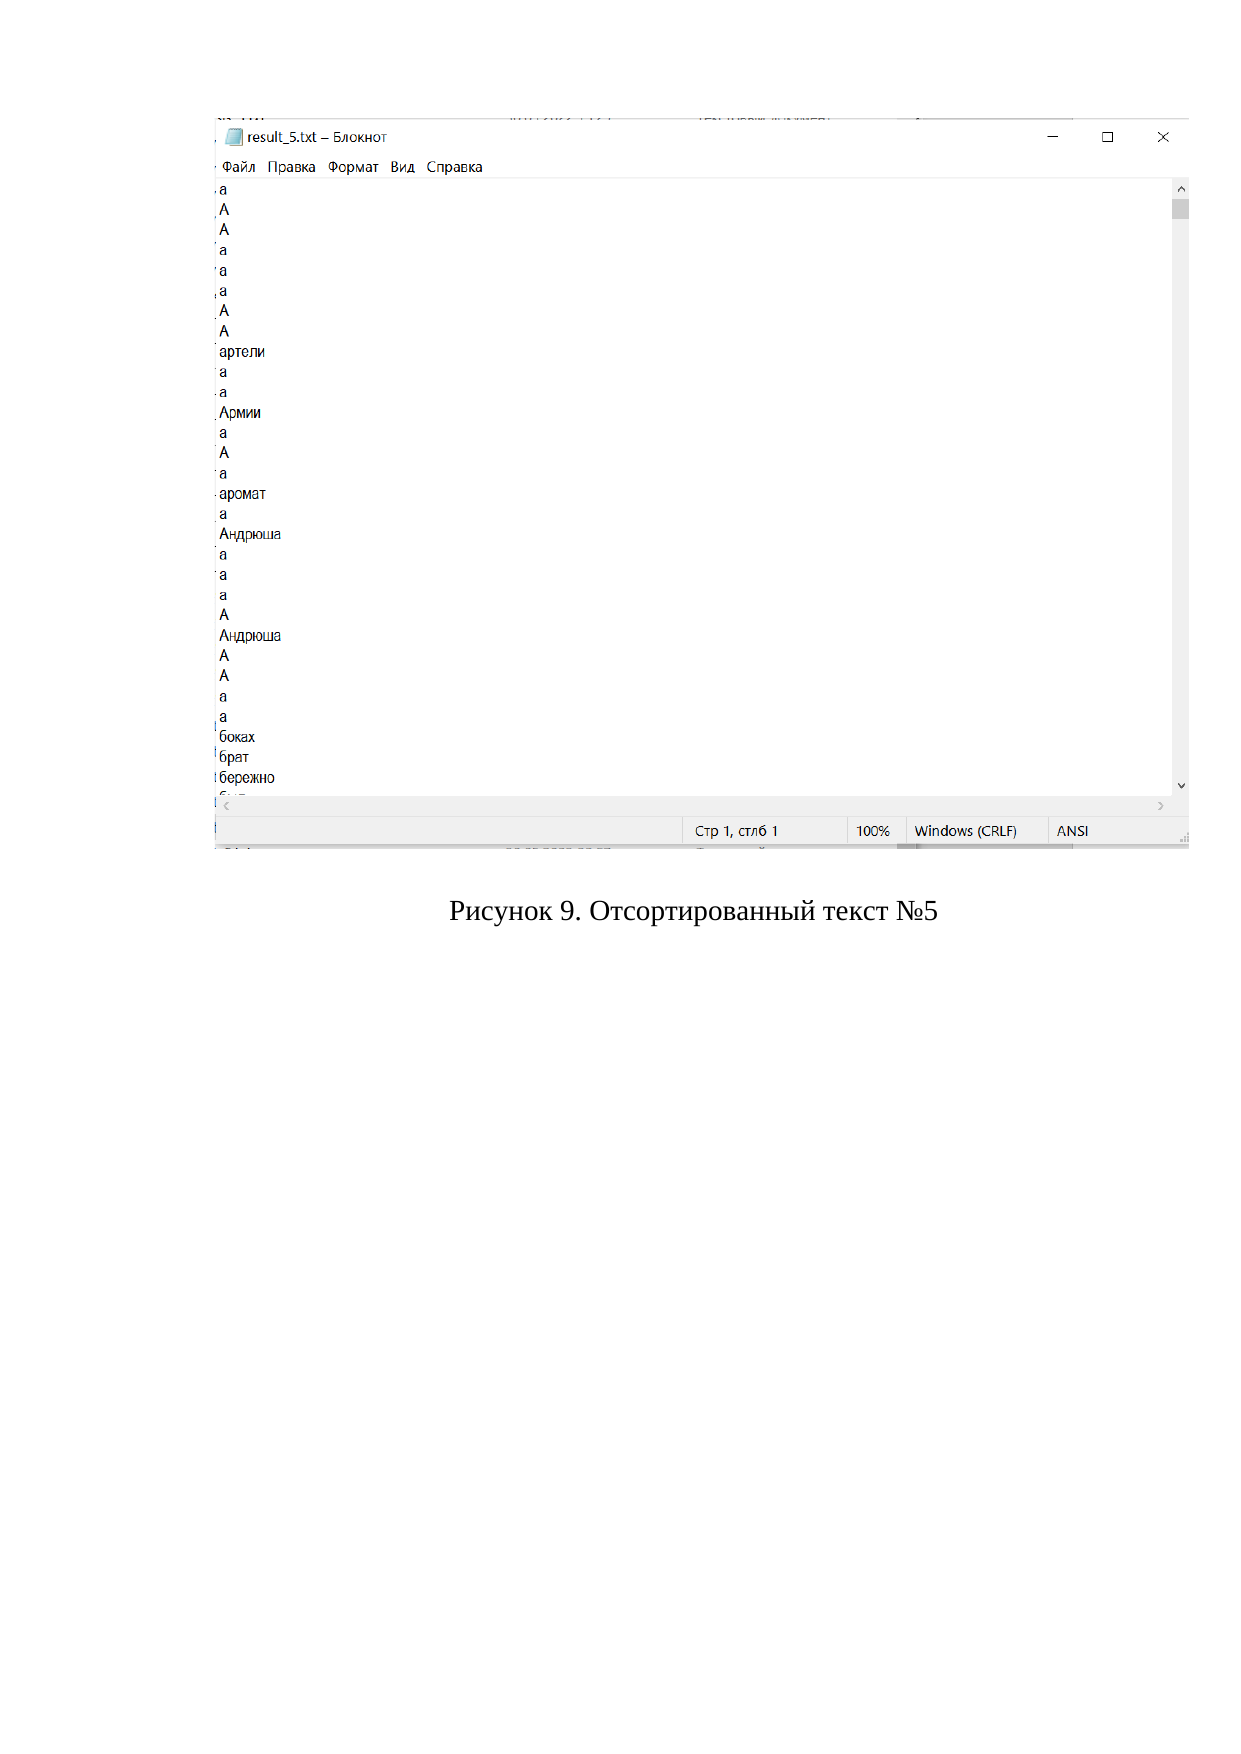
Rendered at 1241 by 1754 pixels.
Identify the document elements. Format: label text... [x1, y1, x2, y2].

picture [214, 118, 1189, 849]
text Рисунок 9. Отсортированный текст №5 [177, 893, 1152, 926]
